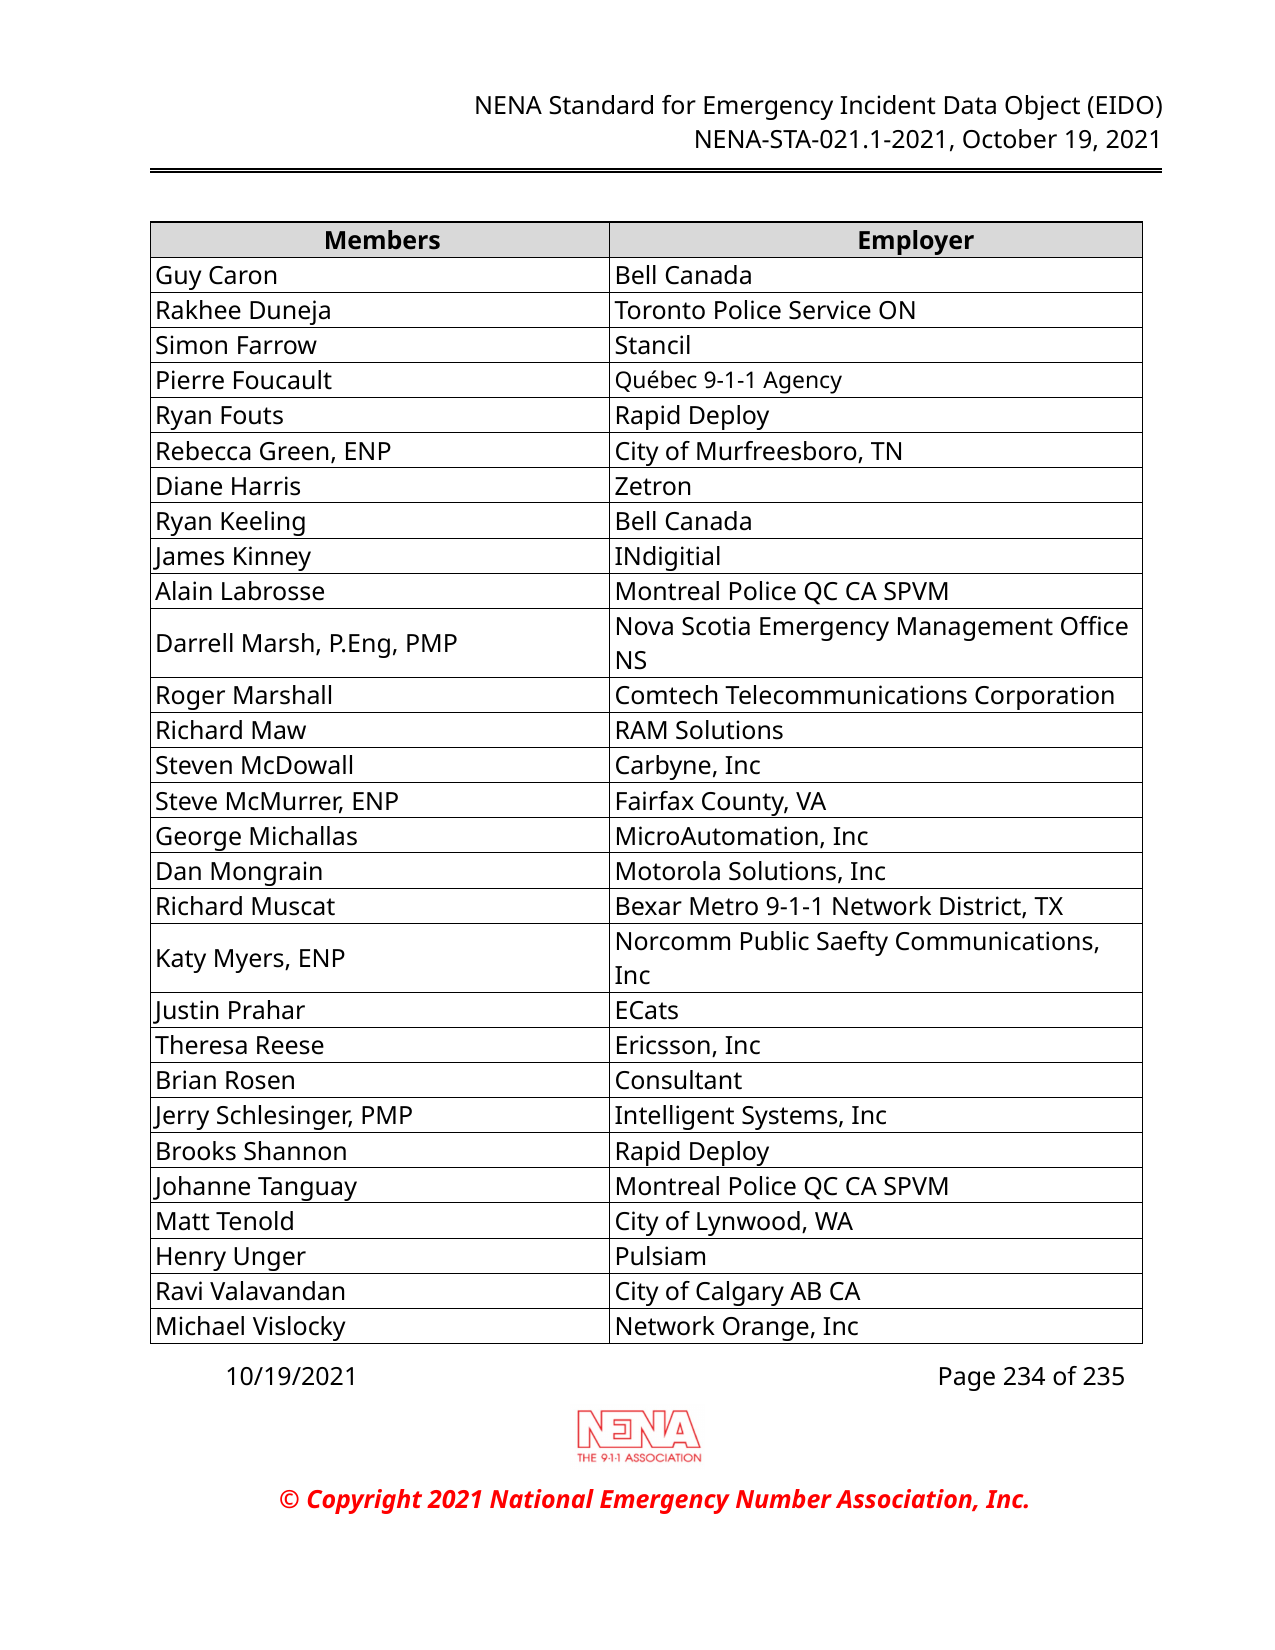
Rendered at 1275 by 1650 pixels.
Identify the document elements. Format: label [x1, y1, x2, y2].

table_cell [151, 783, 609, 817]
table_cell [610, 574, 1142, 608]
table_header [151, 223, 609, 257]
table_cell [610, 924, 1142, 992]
picture [569, 1404, 706, 1470]
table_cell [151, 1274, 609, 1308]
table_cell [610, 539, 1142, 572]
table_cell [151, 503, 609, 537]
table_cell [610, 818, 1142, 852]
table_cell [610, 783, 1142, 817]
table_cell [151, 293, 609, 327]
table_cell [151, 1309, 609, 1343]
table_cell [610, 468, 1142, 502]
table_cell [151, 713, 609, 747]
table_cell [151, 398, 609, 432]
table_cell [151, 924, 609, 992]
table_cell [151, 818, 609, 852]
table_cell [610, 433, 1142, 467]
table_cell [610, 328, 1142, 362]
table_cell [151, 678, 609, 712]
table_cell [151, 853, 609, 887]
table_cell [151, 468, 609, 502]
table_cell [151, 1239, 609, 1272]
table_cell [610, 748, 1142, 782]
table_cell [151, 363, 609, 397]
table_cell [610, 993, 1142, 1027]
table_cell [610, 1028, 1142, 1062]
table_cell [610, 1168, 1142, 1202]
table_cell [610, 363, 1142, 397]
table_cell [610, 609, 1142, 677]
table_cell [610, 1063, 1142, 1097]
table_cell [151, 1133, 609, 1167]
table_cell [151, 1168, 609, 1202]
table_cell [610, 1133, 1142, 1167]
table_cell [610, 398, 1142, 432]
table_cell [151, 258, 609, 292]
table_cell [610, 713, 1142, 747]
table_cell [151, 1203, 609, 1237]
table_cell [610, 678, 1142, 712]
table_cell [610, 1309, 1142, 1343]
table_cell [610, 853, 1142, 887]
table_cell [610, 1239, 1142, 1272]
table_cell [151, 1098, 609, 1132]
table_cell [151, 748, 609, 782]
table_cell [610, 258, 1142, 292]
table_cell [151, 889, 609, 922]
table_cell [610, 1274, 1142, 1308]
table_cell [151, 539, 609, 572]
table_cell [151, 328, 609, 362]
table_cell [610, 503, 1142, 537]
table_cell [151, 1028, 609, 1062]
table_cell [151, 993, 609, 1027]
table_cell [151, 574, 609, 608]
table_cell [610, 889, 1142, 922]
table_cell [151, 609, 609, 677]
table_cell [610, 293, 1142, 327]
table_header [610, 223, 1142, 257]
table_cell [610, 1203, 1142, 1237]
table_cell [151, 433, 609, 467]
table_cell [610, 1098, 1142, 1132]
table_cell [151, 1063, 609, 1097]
